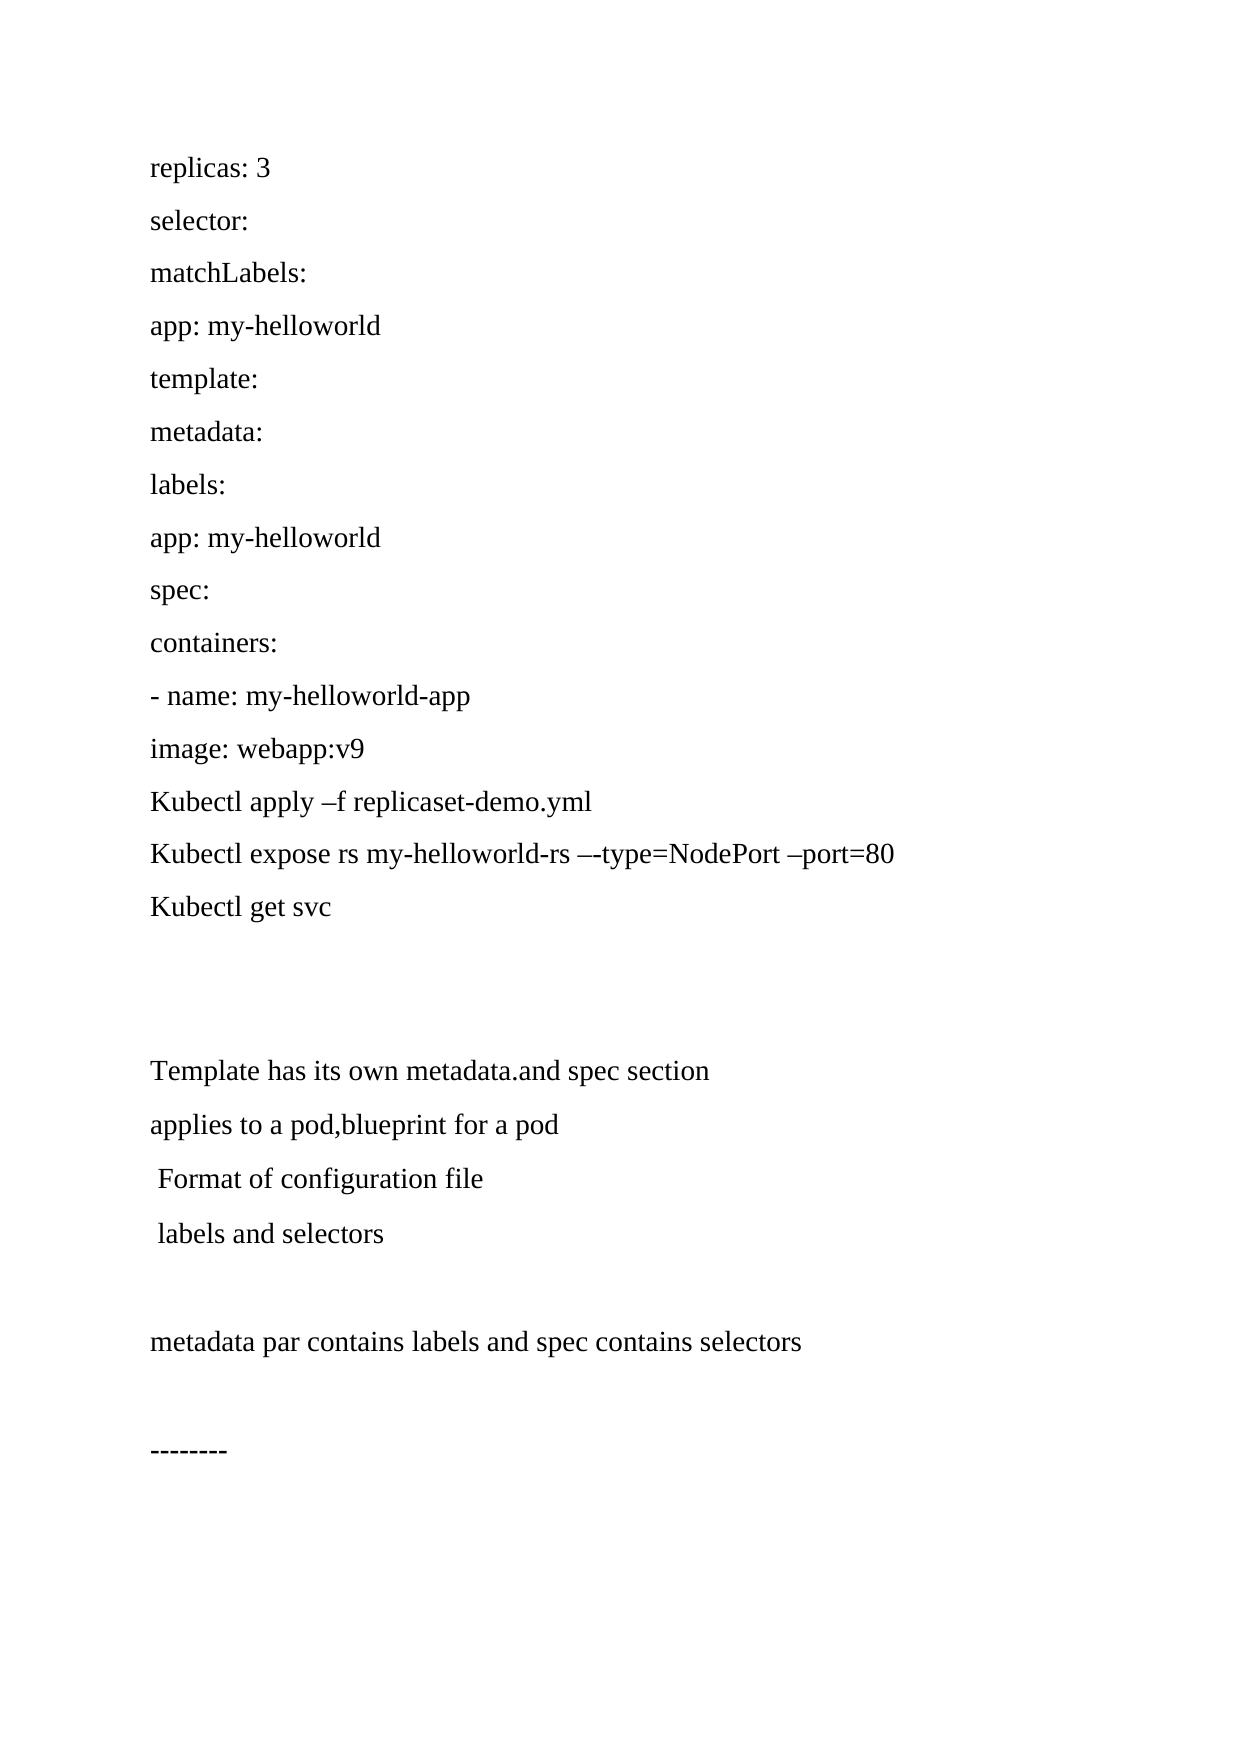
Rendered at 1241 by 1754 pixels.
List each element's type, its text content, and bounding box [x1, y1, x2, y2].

text spec: [150, 572, 1090, 606]
text image: webapp:v9 [150, 731, 1090, 764]
text Kubectl apply –f replicaset-demo.yml [150, 784, 1090, 817]
text -------- [150, 1430, 1090, 1467]
text Kubectl expose rs my-helloworld-rs –-type=NodePort –port=80 [150, 837, 1090, 870]
text Template has its own metadata.and spec section [150, 1051, 1090, 1088]
text Format of configuration file [150, 1159, 1090, 1196]
text app: my-helloworld [150, 308, 1090, 342]
text - name: my-helloworld-app [150, 678, 1090, 712]
text app: my-helloworld [150, 520, 1090, 553]
text Kubectl get svc [150, 889, 1090, 923]
text containers: [150, 625, 1090, 659]
text replicas: 3 [150, 150, 1090, 183]
text selector: [150, 203, 1090, 236]
text labels: [150, 467, 1090, 500]
text matchLabels: [150, 256, 1090, 289]
text template: [150, 361, 1090, 395]
text metadata par contains labels and spec contains selectors [150, 1321, 1090, 1359]
text labels and selectors [150, 1213, 1090, 1251]
text applies to a pod,blueprint for a pod [150, 1105, 1090, 1142]
text metadata: [150, 414, 1090, 448]
